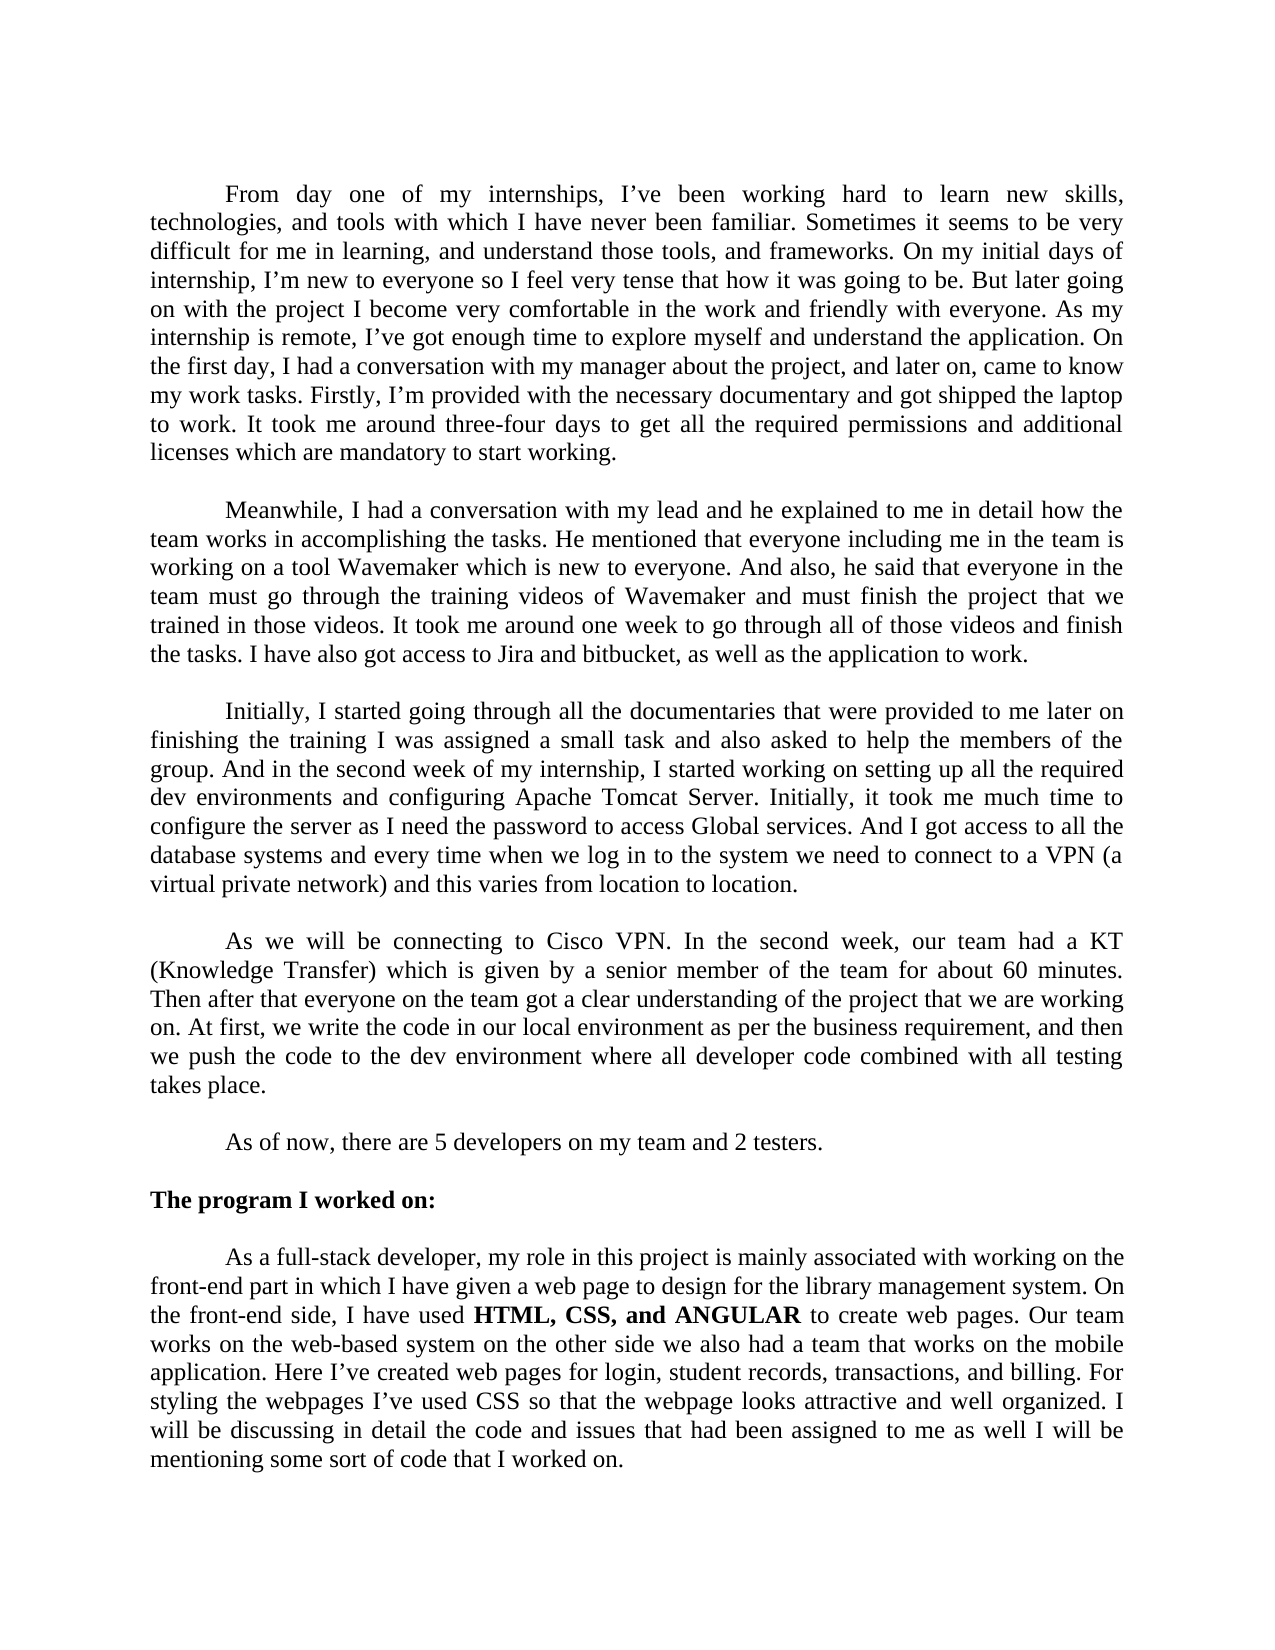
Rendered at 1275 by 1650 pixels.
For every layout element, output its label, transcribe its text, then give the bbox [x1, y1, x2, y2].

text As of now, there are 5 developers on my team and 2 testers. [150, 1127, 1125, 1156]
text From day one of my internships, I’ve been working hard to learn new skills, technologies, and tools with which I have never been familiar. Sometimes it seems to be very difficult for me in learning, and understand those tools, and frameworks. On my initial days of internship, I’m new to everyone so I feel very tense that how it was going to be. But later going on with the project I become very comfortable in the work and friendly with everyone. As my internship is remote, I’ve got enough time to explore myself and understand the application. On the first day, I had a conversation with my manager about the project, and later on, came to know my work tasks. Firstly, I’m provided with the necessary documentary and got shipped the laptop to work. It took me around three-four days to get all the required permissions and additional licenses which are mandatory to start working. [150, 179, 1125, 466]
text Initially, I started going through all the documentaries that were provided to me later on finishing the training I was assigned a small task and also asked to help the members of the group. And in the second week of my internship, I started working on setting up all the required dev environments and configuring Apache Tomcat Server. Initially, it took me much time to configure the server as I need the password to access Global services. And I got access to all the database systems and every time when we log in to the system we need to connect to a VPN (a virtual private network) and this varies from location to location. [150, 696, 1125, 897]
text As a full-stack developer, my role in this project is mainly associated with working on the front-end part in which I have given a web page to design for the library management system. On the front-end side, I have used HTML, CSS, and ANGULAR to create web pages. Our team works on the web-based system on the other side we also had a team that works on the mobile application. Here I’ve created web pages for login, student records, transactions, and billing. For styling the webpages I’ve used CSS so that the webpage looks attractive and well organized. I will be discussing in detail the code and issues that had been assigned to me as well I will be mentioning some sort of code that I worked on. [150, 1242, 1125, 1472]
text The program I worked on: [150, 1185, 1125, 1214]
text Meanwhile, I had a conversation with my lead and he explained to me in detail how the team works in accomplishing the tasks. He mentioned that everyone including me in the team is working on a tool Wavemaker which is new to everyone. And also, he said that everyone in the team must go through the training videos of Wavemaker and must finish the project that we trained in those videos. It took me around one week to go through all of those videos and finish the tasks. I have also got access to Jira and bitbucket, as well as the application to work. [150, 495, 1125, 667]
text As we will be connecting to Cisco VPN. In the second week, our team had a KT (Knowledge Transfer) which is given by a senior member of the team for about 60 minutes. Then after that everyone on the team got a clear understanding of the project that we are working on. At first, we write the code in our local environment as per the business requirement, and then we push the code to the dev environment where all developer code combined with all testing takes place. [150, 926, 1125, 1099]
